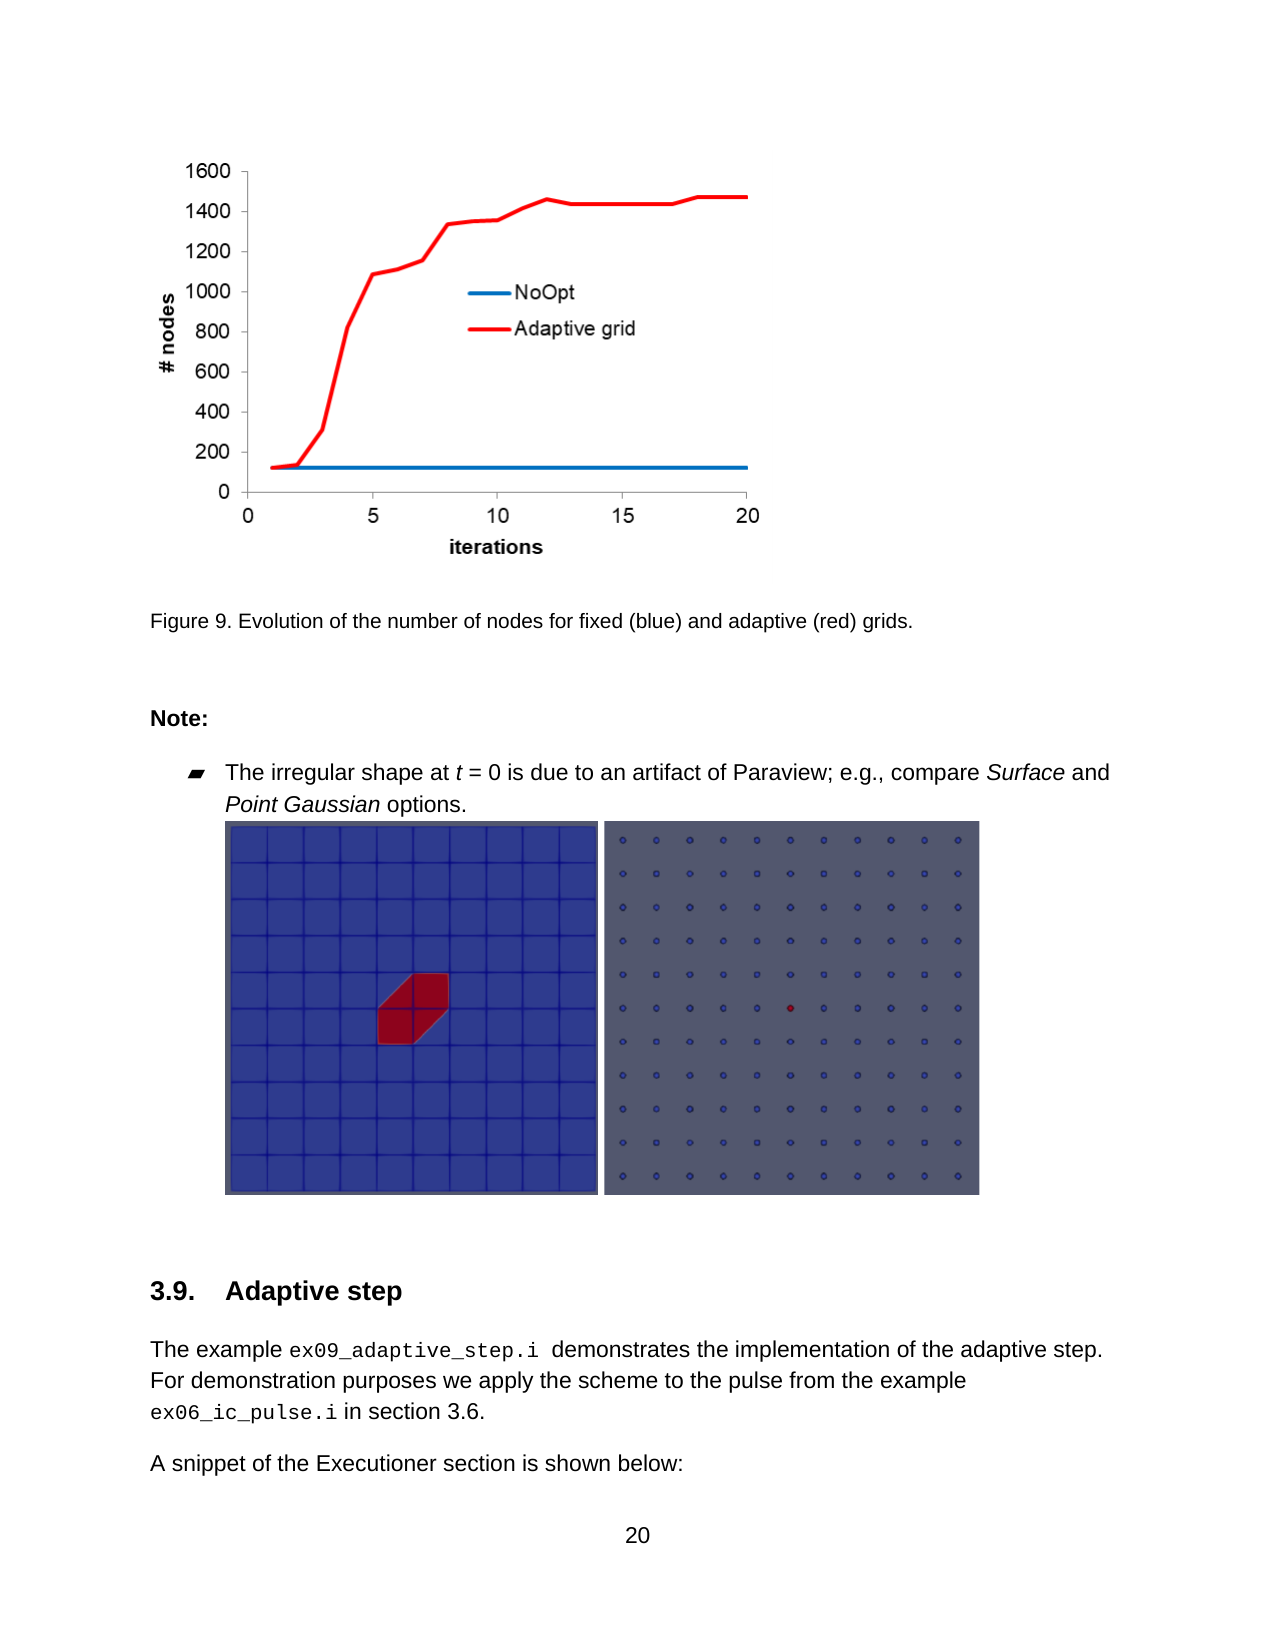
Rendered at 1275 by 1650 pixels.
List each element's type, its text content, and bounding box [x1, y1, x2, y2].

subtitle Adaptive step [150, 1275, 1125, 1306]
text The example ex09_adaptive_step.i demonstrates the implementation of the adaptive step. For demonstration purposes we apply the scheme to the pulse from the example ex06_ic_pulse.i in section 3.6. [150, 1336, 1125, 1425]
text A snippet of the Executioner section is shown below: [150, 1450, 1125, 1477]
picture [604, 821, 980, 1195]
picture [150, 150, 773, 584]
picture [225, 821, 598, 1195]
text Note: [150, 704, 1125, 731]
text Figure 9. Evolution of the number of nodes for fixed (blue) and adaptive (red) grids. [150, 609, 1125, 633]
